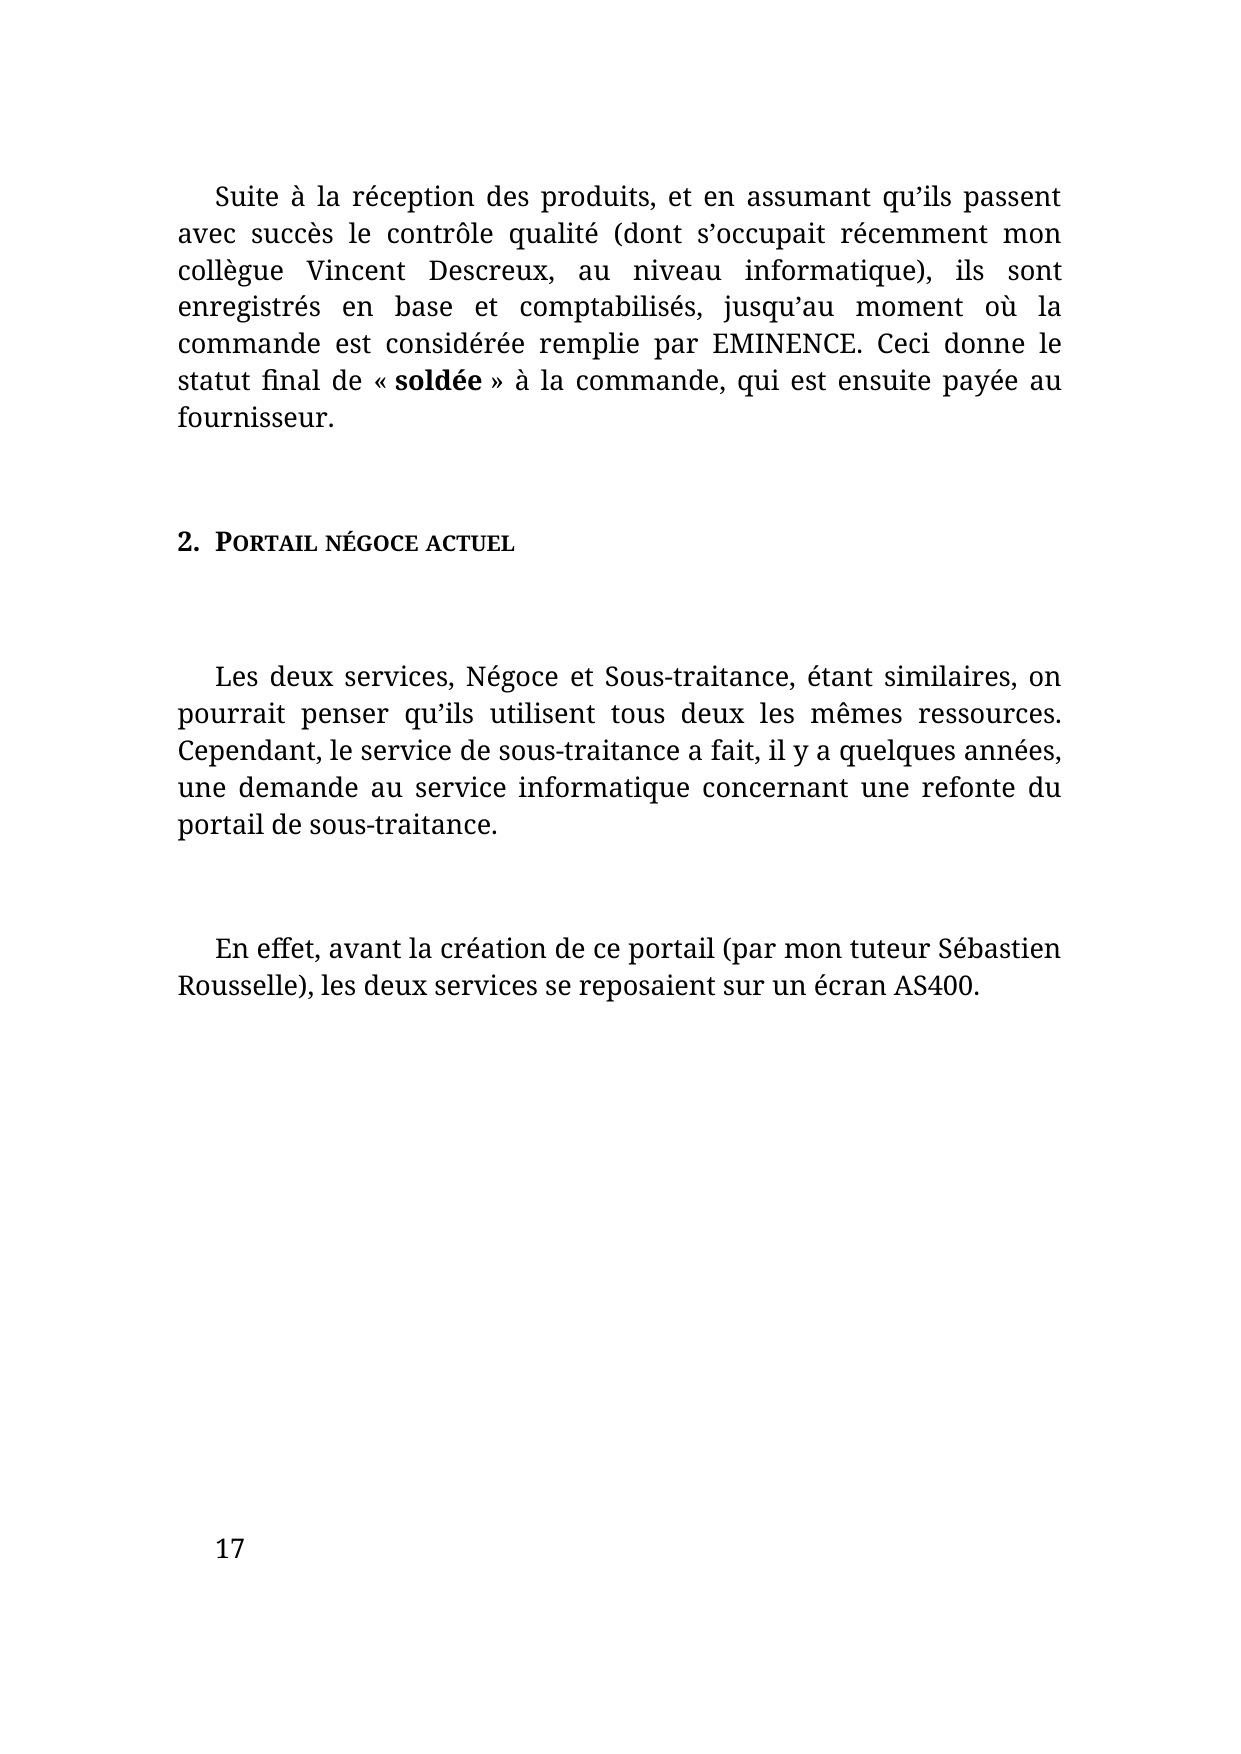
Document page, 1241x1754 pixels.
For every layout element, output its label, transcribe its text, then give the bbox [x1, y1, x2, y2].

text Les deux services, Négoce et Sous-traitance, étant similaires, on pourrait penser qu’ils utilisent tous deux les mêmes ressources. Cependant, le service de sous-traitance a fait, il y a quelques années, une demande au service informatique concernant une refonte du portail de sous-traitance. [177, 658, 1063, 842]
text En effet, avant la création de ce portail (par mon tuteur Sébastien Rousselle), les deux services se reposaient sur un écran AS400. [177, 929, 1063, 1003]
subtitle Portail négoce actuel [177, 522, 1063, 559]
text Suite à la réception des produits, et en assumant qu’ils passent avec succès le contrôle qualité (dont s’occupait récemment mon collègue Vincent Descreux, au niveau informatique), ils sont enregistrés en base et comptabilisés, jusqu’au moment où la commande est considérée remplie par EMINENCE. Ceci donne le statut final de « soldée » à la commande, qui est ensuite payée au fournisseur. [177, 177, 1063, 435]
